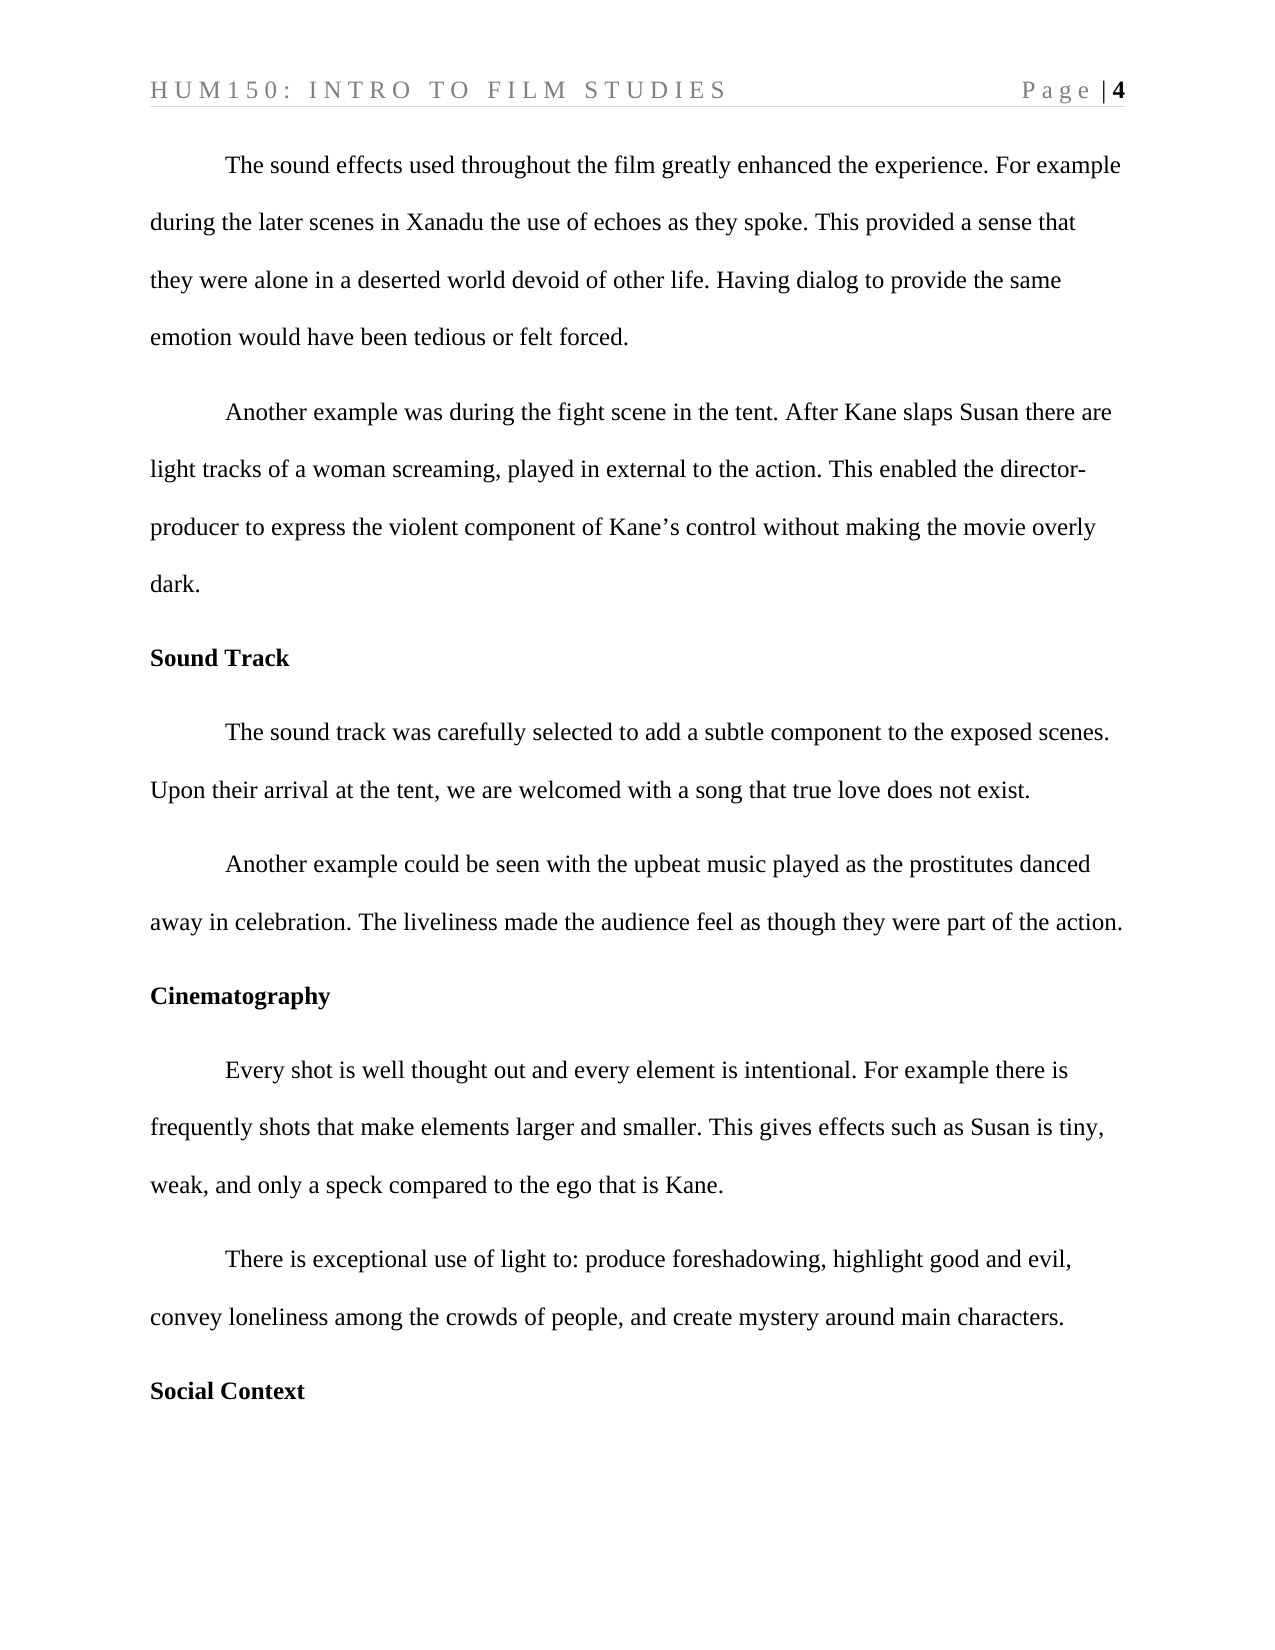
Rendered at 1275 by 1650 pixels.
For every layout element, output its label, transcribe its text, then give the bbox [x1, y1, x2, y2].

subtitle Social Context [150, 1376, 1125, 1404]
text The sound track was carefully selected to add a subtle component to the exposed scenes. Upon their arrival at the tent, we are welcomed with a song that true love does not exist. [150, 717, 1125, 804]
text Another example was during the fight scene in the tent. After Kane slaps Susan there are light tracks of a woman screaming, played in external to the action. This enabled the director-producer to express the violent component of Kane’s control without making the movie overly dark. [150, 397, 1125, 598]
subtitle Cinematography [150, 981, 1125, 1009]
text The sound effects used throughout the film greatly enhanced the experience. For example during the later scenes in Xanadu the use of echoes as they spoke. This provided a sense that they were alone in a deserted world devoid of other life. Having dialog to provide the same emotion would have been tedious or felt forced. [150, 150, 1125, 351]
text There is exceptional use of light to: produce foreshadowing, highlight good and evil, convey loneliness among the crowds of people, and create mystery around main characters. [150, 1244, 1125, 1330]
text Every shot is well thought out and every element is intentional. For example there is frequently shots that make elements larger and smaller. This gives effects such as Susan is tiny, weak, and only a speck compared to the ego that is Kane. [150, 1055, 1125, 1199]
subtitle Sound Track [150, 643, 1125, 672]
text Another example could be seen with the upbeat music played as the prostitutes danced away in celebration. The liveliness made the audience feel as though they were part of the action. [150, 849, 1125, 935]
